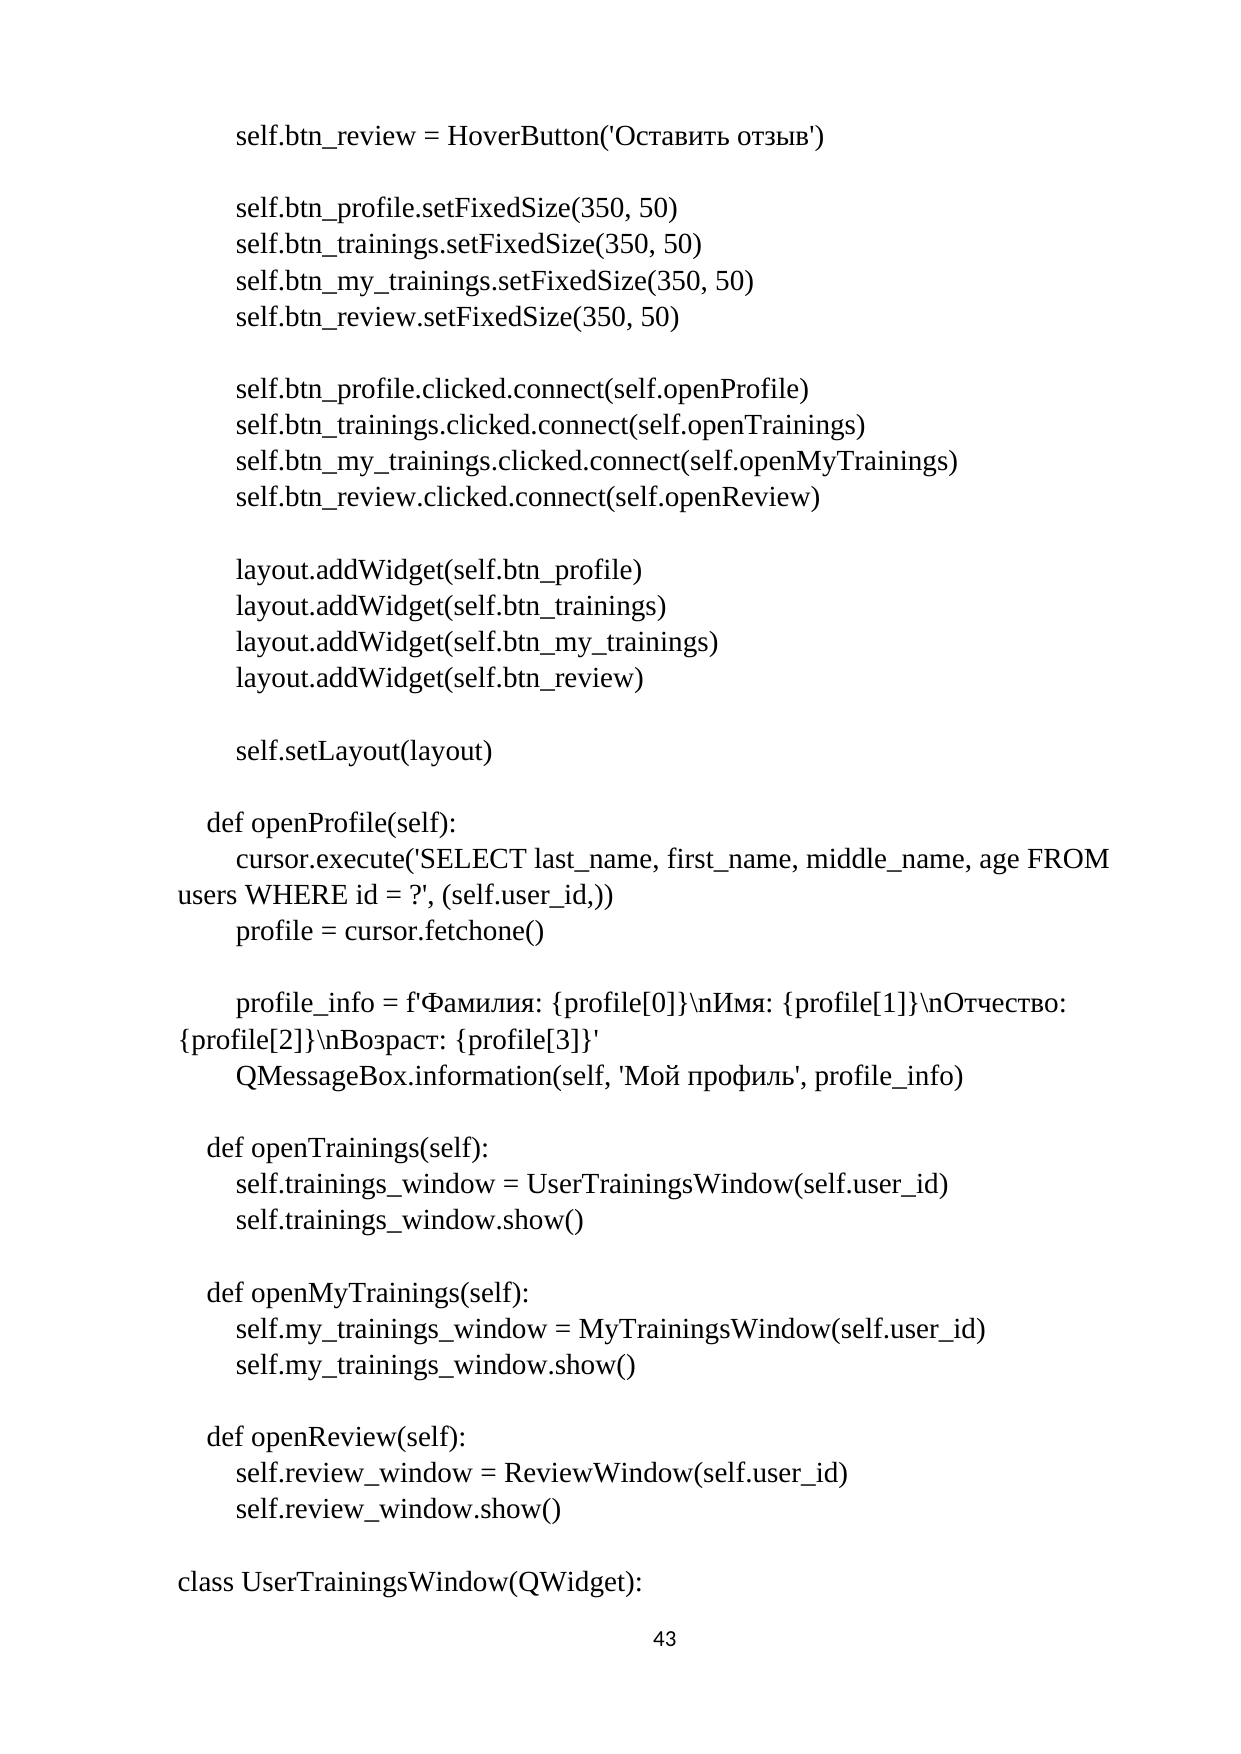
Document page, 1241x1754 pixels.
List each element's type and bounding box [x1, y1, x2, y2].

text [177, 118, 1152, 1597]
